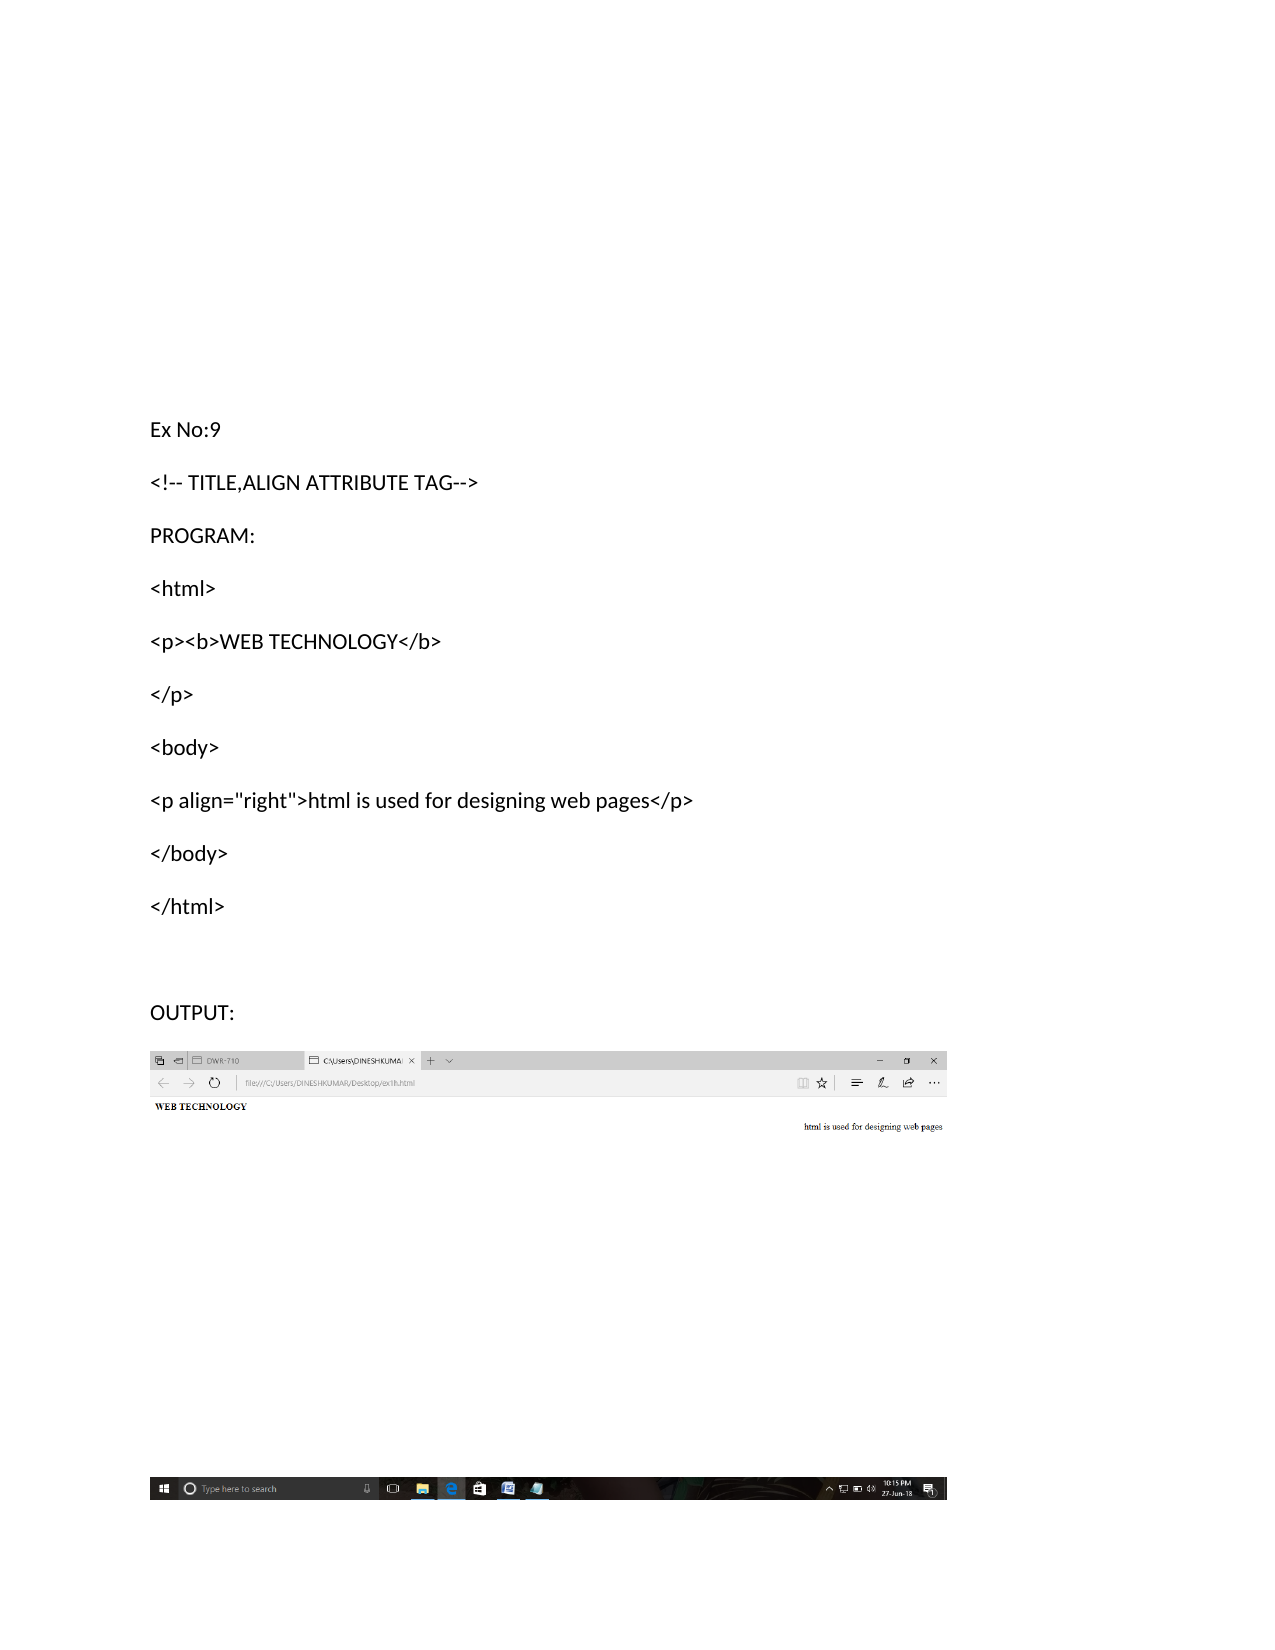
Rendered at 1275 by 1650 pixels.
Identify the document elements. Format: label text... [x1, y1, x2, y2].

text <!-- TITLE,ALIGN ATTRIBUTE TAG--> [150, 468, 1125, 496]
text PROGRAM: [150, 521, 1125, 549]
text <p><b>WEB TECHNOLOGY</b> [150, 627, 1125, 655]
text OUTPUT: [150, 998, 1125, 1026]
text <body> [150, 733, 1125, 761]
text </p> [150, 680, 1125, 708]
text Ex No:9 [150, 415, 1125, 443]
text <p align="right">html is used for designing web pages</p> [150, 786, 1125, 814]
text <html> [150, 574, 1125, 602]
text </body> [150, 839, 1125, 867]
text </html> [150, 892, 1125, 920]
picture [150, 1051, 947, 1500]
